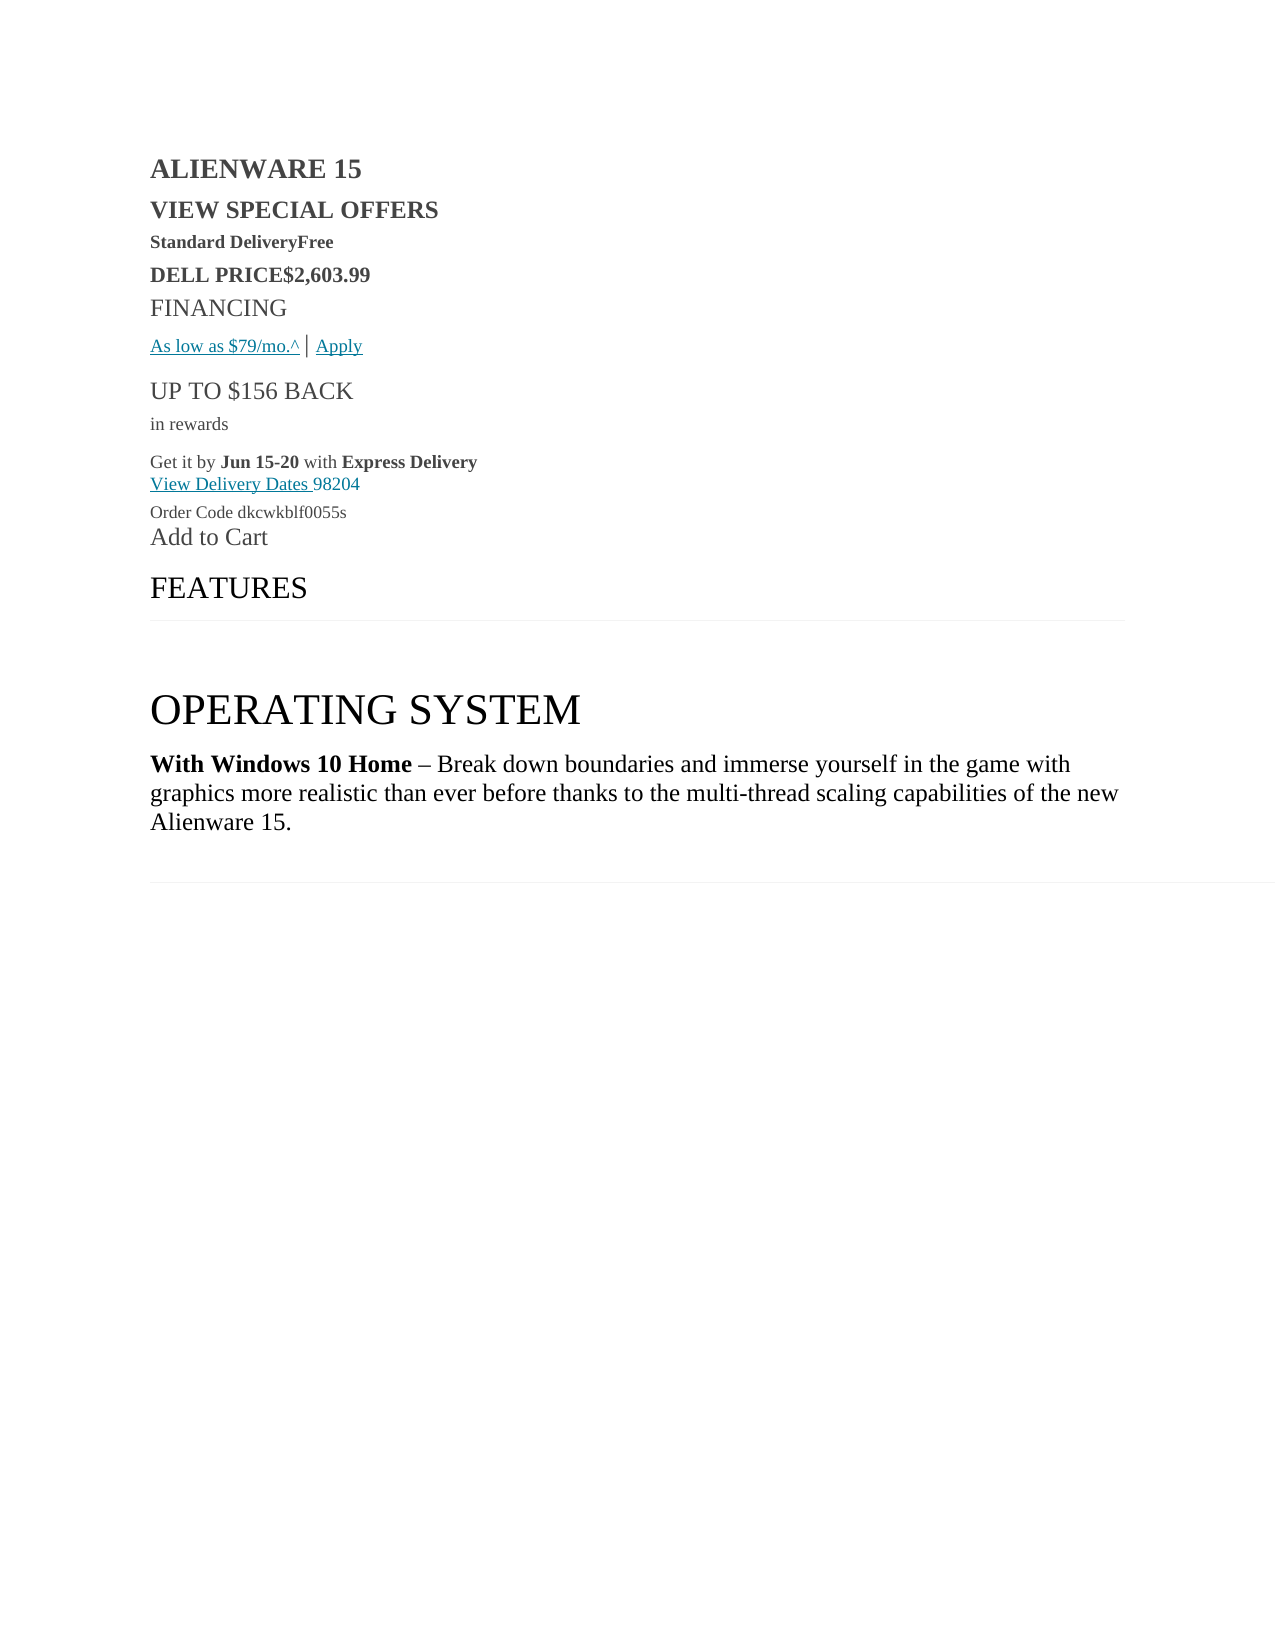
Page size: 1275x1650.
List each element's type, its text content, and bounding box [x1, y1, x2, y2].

text View Delivery Dates 98204 [150, 473, 1125, 494]
text OPERATING SYSTEM [150, 683, 1125, 734]
picture [150, 342, 158, 352]
text DELL PRICE$2,603.99 [150, 256, 1125, 287]
picture [240, 342, 246, 352]
text ALIENWARE 15 [150, 150, 1125, 184]
text VIEW SPECIAL OFFERS [150, 192, 1125, 223]
text Get it by Jun 15-20 with Express Delivery [150, 451, 1125, 473]
text in rewards [150, 413, 1125, 434]
text FINANCING [150, 290, 1125, 322]
text With Windows 10 Home – Break down boundaries and immerse yourself in the game with graphics more realistic than ever before thanks to the multi-thread scaling capabilities of the new Alienware 15. [150, 749, 1125, 836]
text As low as $79/mo.^ | Apply [150, 329, 1125, 358]
picture [317, 342, 323, 350]
picture [261, 343, 267, 352]
picture [158, 478, 163, 487]
picture [291, 340, 298, 348]
text FEATURES [150, 568, 1125, 605]
picture [329, 343, 336, 350]
text UP TO $156 BACK [150, 374, 1125, 405]
picture [256, 340, 261, 352]
text Standard DeliveryFree [150, 231, 1125, 253]
text Add to Cart [150, 522, 1125, 551]
text Order Code dkcwkblf0055s [150, 502, 1125, 522]
